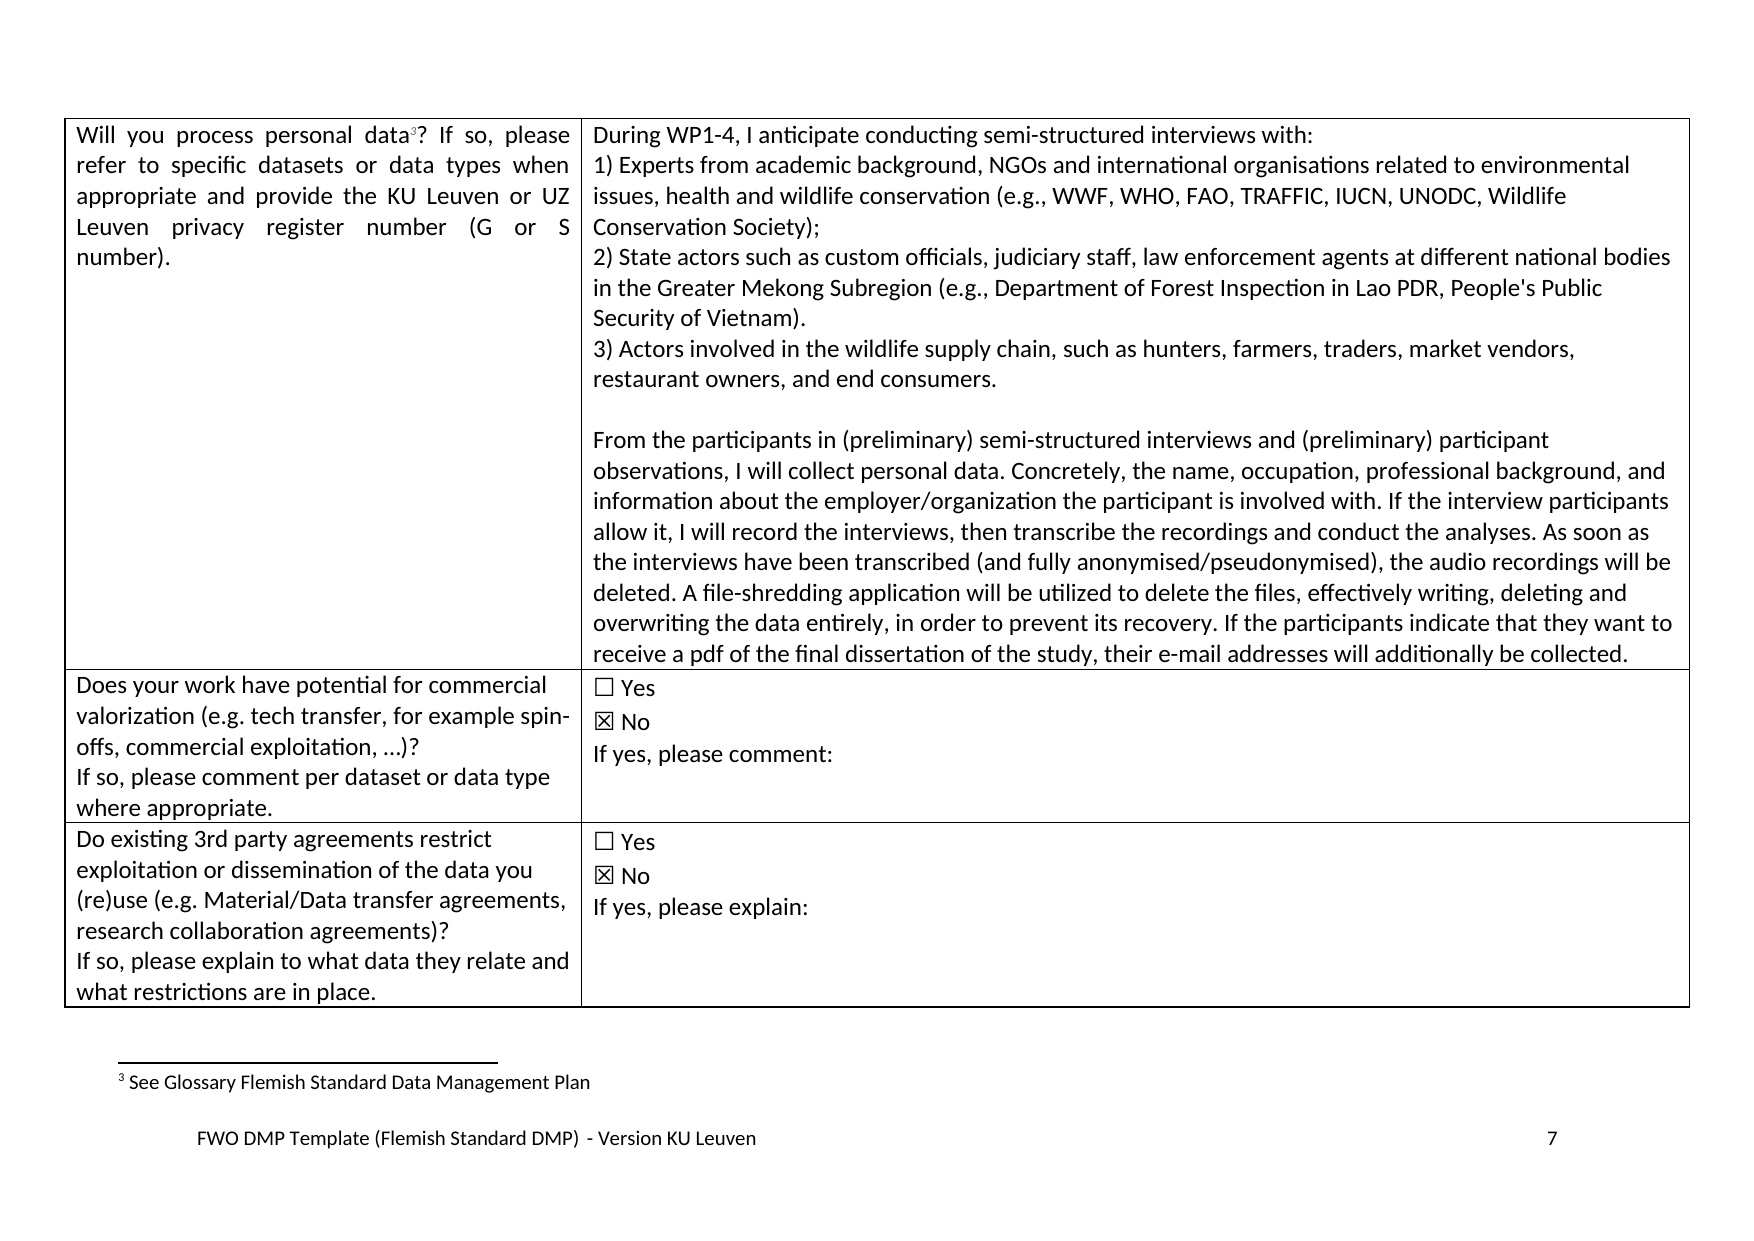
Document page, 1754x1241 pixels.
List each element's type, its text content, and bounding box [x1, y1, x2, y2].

table_cell Will you process personal data? If so, please refer to specific datasets or data types when appropriate and provide the KU Leuven or UZ Leuven privacy register number (G or S number). [66, 119, 581, 668]
table_cell Does your work have potential for commercial valorization (e.g. tech transfer, for example spin-offs, commercial exploitation, …)? If so, please comment per dataset or data type where appropriate. [66, 670, 581, 822]
table_cell During WP1-4, I anticipate conducting semi-structured interviews with: 1) Experts from academic background, NGOs and international organisations related to environmental issues, health and wildlife conservation (e.g., WWF, WHO, FAO, TRAFFIC, IUCN, UNODC, Wildlife Conservation Society); 2) State actors such as custom officials, judiciary staff, law enforcement agents at different national bodies in the Greater Mekong Subregion (e.g., Department of Forest Inspection in Lao PDR, People's Public Security of Vietnam). 3) Actors involved in the wildlife supply chain, such as hunters, farmers, traders, market vendors, restaurant owners, and end consumers. From the participants in (preliminary) semi-structured interviews and (preliminary) participant observations, I will collect personal data. Concretely, the name, occupation, professional background, and information about the employer/organization the participant is involved with. If the interview participants allow it, I will record the interviews, then transcribe the recordings and conduct the analyses. As soon as the interviews have been transcribed (and fully anonymised/pseudonymised), the audio recordings will be deleted. A file-shredding application will be utilized to delete the files, effectively writing, deleting and overwriting the data entirely, in order to prevent its recovery. If the participants indicate that they want to receive a pdf of the final dissertation of the study, their e-mail addresses will additionally be collected. [582, 119, 1689, 668]
table_cell Do existing 3rd party agreements restrict exploitation or dissemination of the data you (re)use (e.g. Material/Data transfer agreements, research collaboration agreements)? If so, please explain to what data they relate and what restrictions are in place. [66, 823, 581, 1006]
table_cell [582, 823, 1689, 1006]
table_cell Yes No If yes, please comment: [582, 670, 1689, 822]
